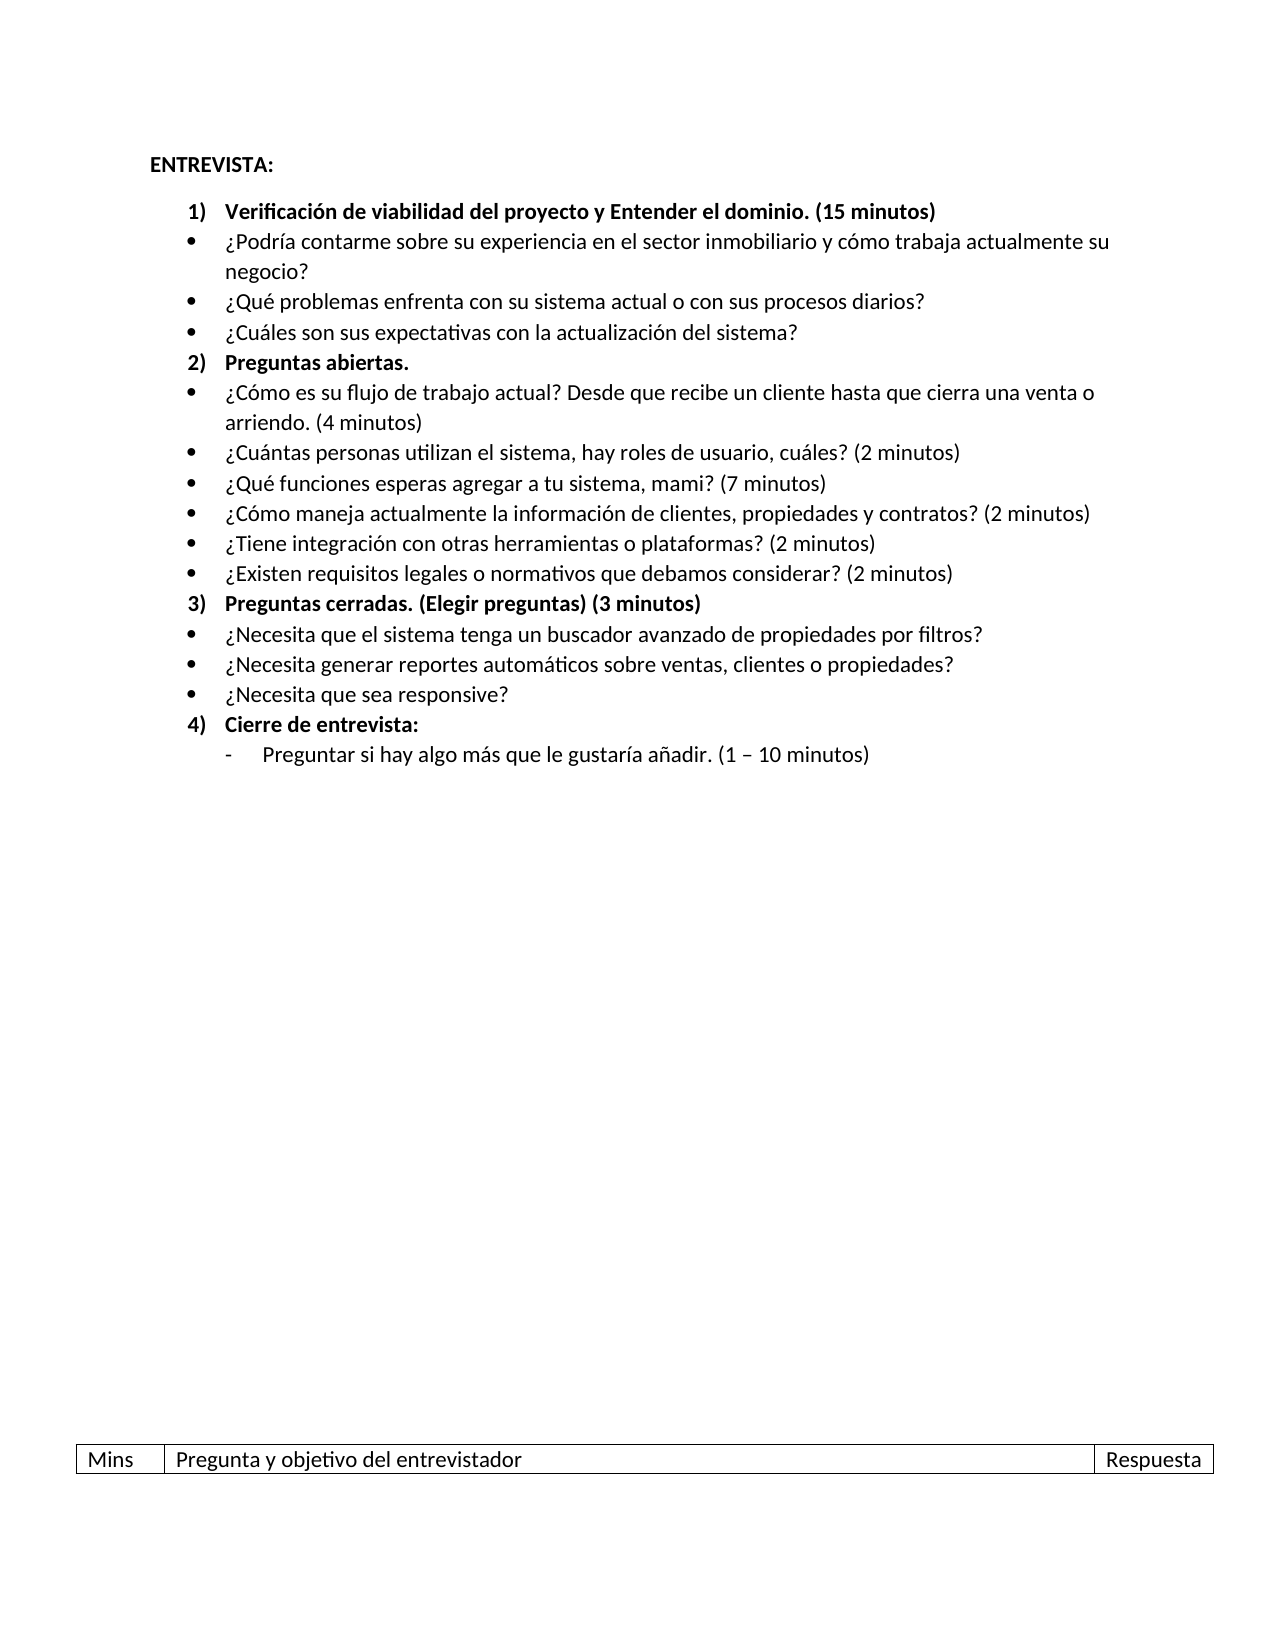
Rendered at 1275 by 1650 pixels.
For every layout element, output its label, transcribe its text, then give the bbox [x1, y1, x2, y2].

list ¿Qué funciones esperas agregar a tu sistema, mami? (7 minutos) [187, 469, 1125, 497]
list ¿Cómo es su flujo de trabajo actual? Desde que recibe un cliente hasta que cierra una venta o arriendo. (4 minutos) [187, 378, 1125, 436]
table_header Respuesta [1095, 1445, 1213, 1473]
list ¿Qué problemas enfrenta con su sistema actual o con sus procesos diarios? [187, 287, 1125, 316]
list ¿Tiene integración con otras herramientas o plataformas? (2 minutos) [187, 529, 1125, 557]
list Preguntar si hay algo más que le gustaría añadir. (1 – 10 minutos) [225, 741, 1125, 769]
text ENTREVISTA: [150, 150, 1125, 178]
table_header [165, 1445, 1094, 1473]
list Preguntas abiertas. [187, 348, 1125, 376]
list ¿Necesita que sea responsive? [187, 680, 1125, 708]
list Verificación de viabilidad del proyecto y Entender el dominio. (15 minutos) [187, 197, 1125, 225]
table_header Mins Asig nados [77, 1445, 164, 1473]
list Cierre de entrevista: [187, 710, 1125, 738]
list Preguntas cerradas. (Elegir preguntas) (3 minutos) [187, 589, 1125, 618]
list ¿Cuáles son sus expectativas con la actualización del sistema? [187, 318, 1125, 346]
list ¿Necesita que el sistema tenga un buscador avanzado de propiedades por filtros? [187, 620, 1125, 648]
list ¿Podría contarme sobre su experiencia en el sector inmobiliario y cómo trabaja actualmente su negocio? [187, 227, 1125, 285]
list ¿Necesita generar reportes automáticos sobre ventas, clientes o propiedades? [187, 650, 1125, 678]
list ¿Cómo maneja actualmente la información de clientes, propiedades y contratos? (2 minutos) [187, 499, 1125, 527]
list ¿Cuántas personas utilizan el sistema, hay roles de usuario, cuáles? (2 minutos) [187, 438, 1125, 467]
list ¿Existen requisitos legales o normativos que debamos considerar? (2 minutos) [187, 559, 1125, 587]
